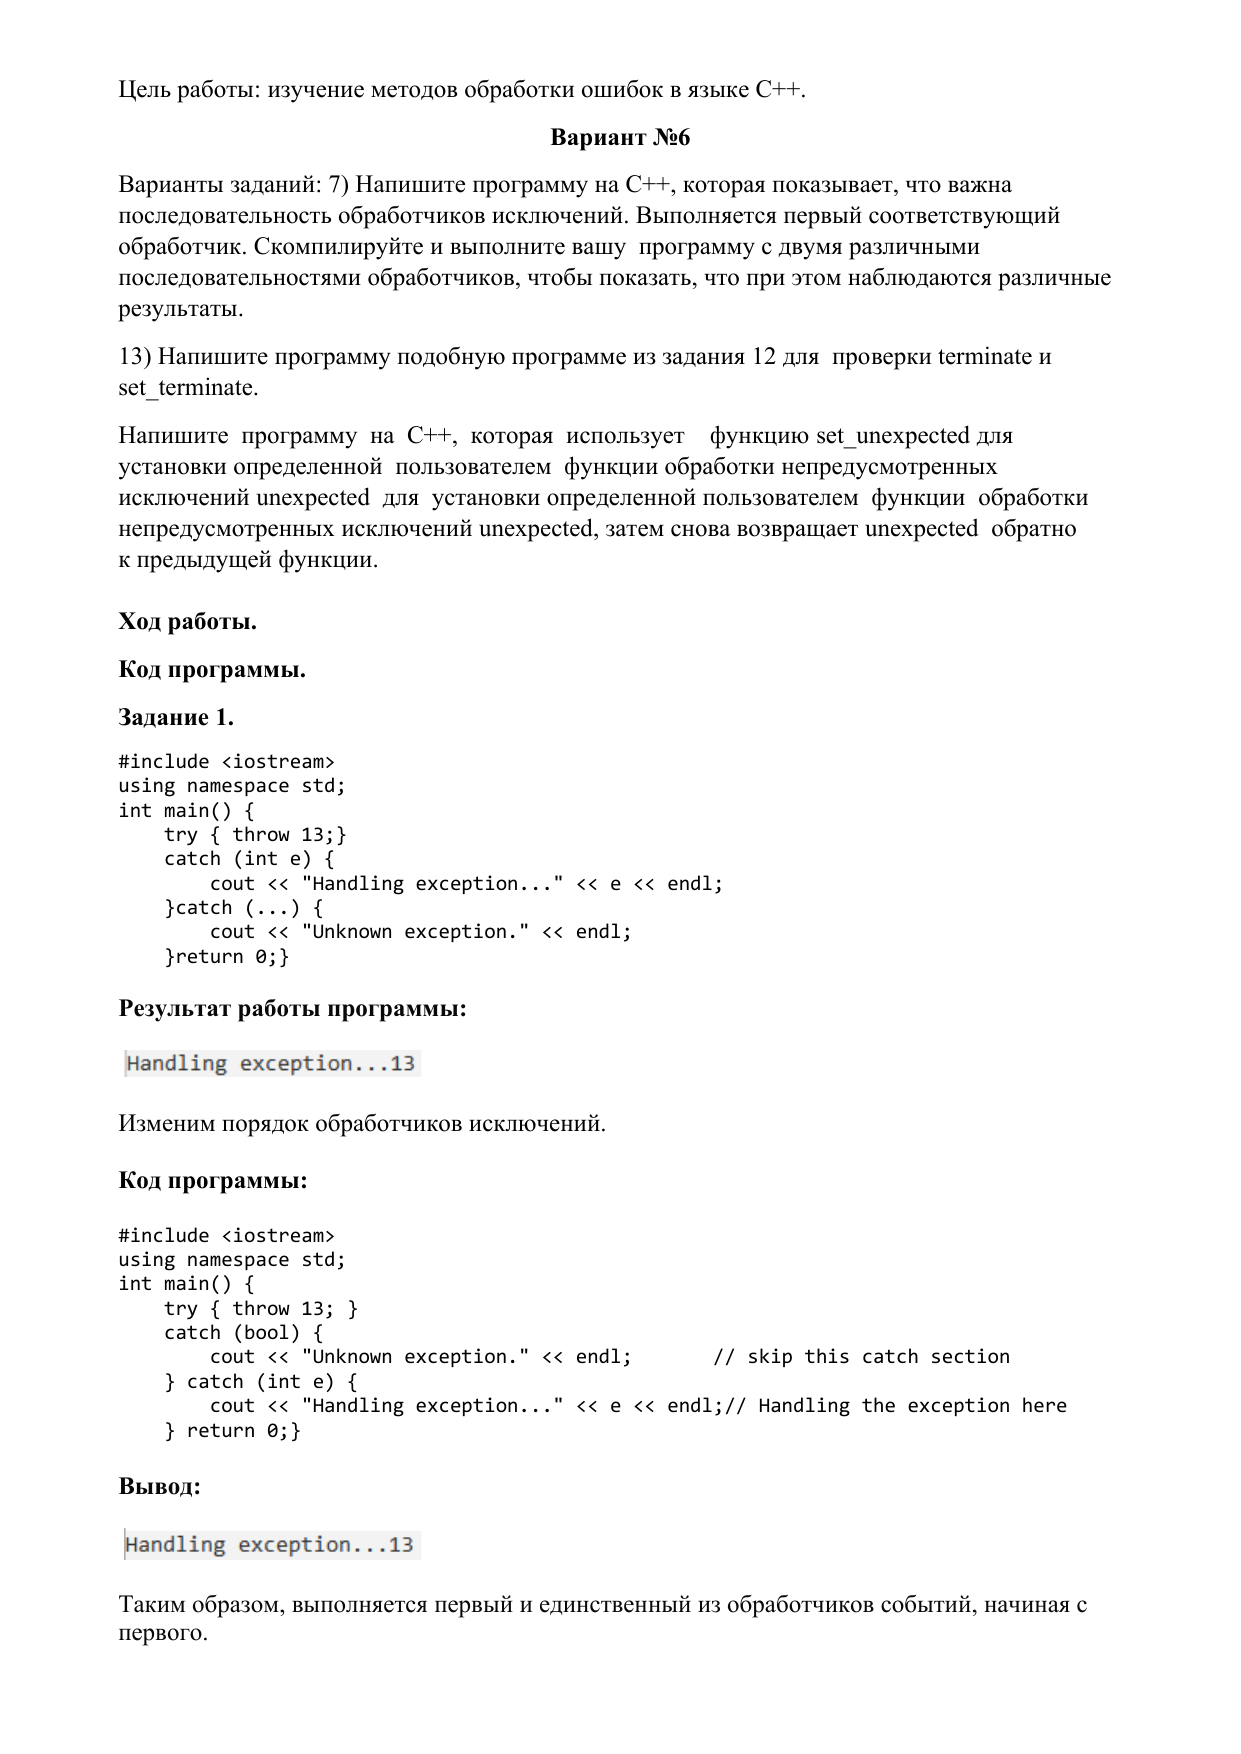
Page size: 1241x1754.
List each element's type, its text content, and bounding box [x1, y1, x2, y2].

text catch (bool) { [118, 1321, 1122, 1345]
text #include <iostream> [118, 1223, 1122, 1247]
text cout << "Handling exception..." << e << endl; [118, 871, 1122, 896]
text Результат работы программы: [118, 993, 1122, 1022]
text }catch (...) { [118, 896, 1122, 920]
text Напишите программу на С++, которая использует функцию set_unexpected для установки определенной пользователем функции обработки непредусмотренных исключений unexpected для установки определенной пользователем функции обработки непредусмотренных исключений unexpected, затем снова возвращает unexpected обратно [118, 420, 1122, 542]
text int main() { [118, 1272, 1122, 1296]
text } return 0;} [118, 1418, 1122, 1442]
text int main() { [118, 798, 1122, 822]
text к предыдущей функции. [118, 544, 1122, 573]
text using namespace std; [118, 1247, 1122, 1272]
picture [124, 1050, 422, 1077]
text cout << "Unknown exception." << endl; // skip this catch section [118, 1345, 1122, 1369]
text Код программы. [118, 654, 1122, 683]
text using namespace std; [118, 774, 1122, 798]
text Изменим порядок обработчиков исключений. [118, 1108, 1122, 1137]
text #include <iostream> [118, 749, 1122, 774]
text try { throw 13; } [118, 1296, 1122, 1321]
text Цель работы: изучение методов обработки ошибок в языке С++. [118, 74, 1122, 103]
text cout << "Handling exception..." << e << endl;// Handling the exception here [118, 1394, 1122, 1418]
text Код программы: [118, 1166, 1122, 1194]
text Варианты заданий: 7) Напишите программу на С++, которая показывает, что важна последовательность обработчиков исключений. Выполняется первый соответствующий обработчик. Скомпилируйте и выполните вашу программу с двумя различными последовательностями обработчиков, чтобы показать, что при этом наблюдаются различные результаты. [118, 169, 1122, 322]
text Вывод: [118, 1471, 1122, 1500]
picture [124, 1528, 422, 1560]
text try { throw 13;} [118, 822, 1122, 847]
text catch (int e) { [118, 847, 1122, 871]
text Вариант №6 [118, 122, 1122, 150]
text }return 0;} [118, 944, 1122, 969]
text Таким образом, выполняется первый и единственный из обработчиков событий, начиная с первого. [118, 1589, 1122, 1646]
text Ход работы. [118, 606, 1122, 635]
text } catch (int e) { [118, 1369, 1122, 1394]
text cout << "Unknown exception." << endl; [118, 920, 1122, 944]
text Задание 1. [118, 702, 1122, 730]
text 13) Напишите программу подобную программе из задания 12 для проверки terminate и set_terminate. [118, 341, 1122, 401]
